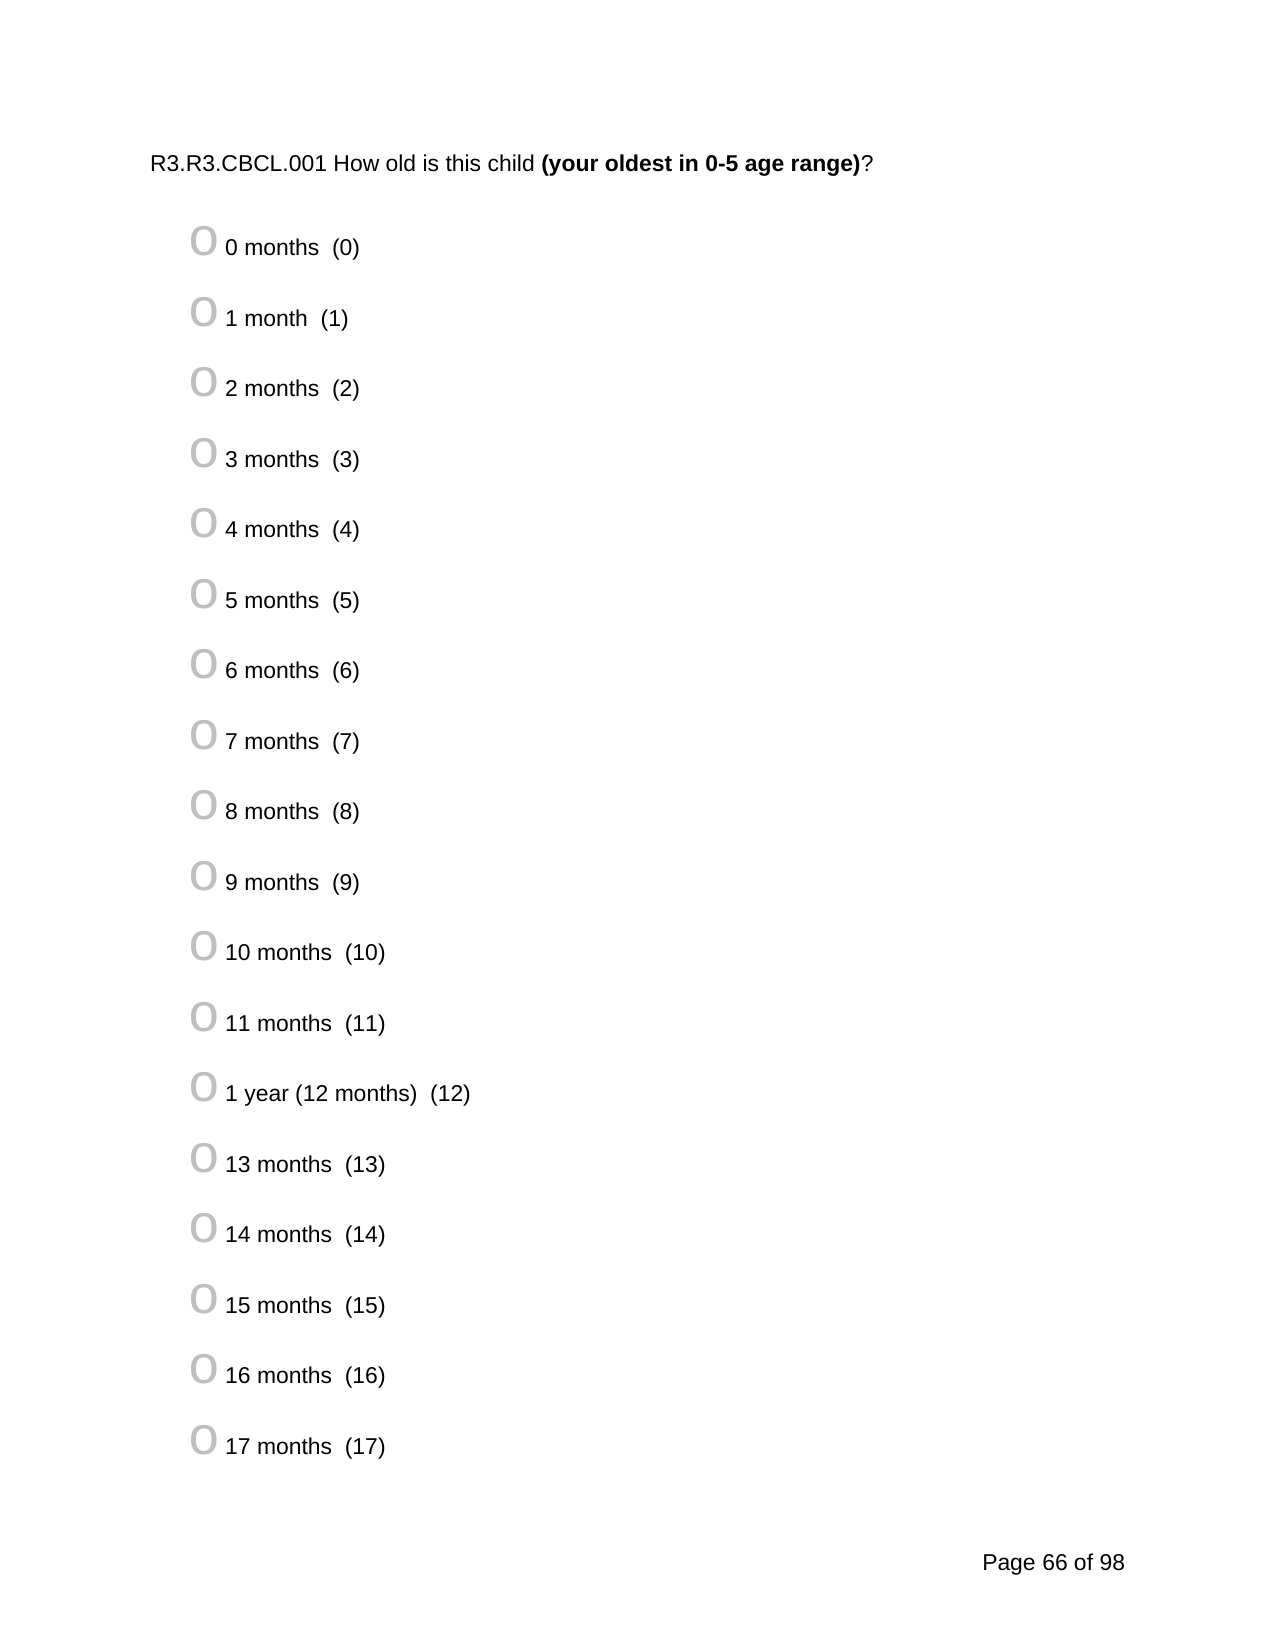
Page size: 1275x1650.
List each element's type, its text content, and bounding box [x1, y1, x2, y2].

list 8 months (8) [187, 774, 1125, 836]
list 7 months (7) [187, 704, 1125, 765]
text R3.R3.CBCL.001 How old is this child (your oldest in 0-5 age range)? [150, 150, 1125, 207]
list 0 months (0) [187, 210, 1125, 272]
list 10 months (10) [187, 916, 1125, 977]
list 9 months (9) [187, 845, 1125, 906]
list 11 months (11) [187, 986, 1125, 1047]
list 14 months (14) [187, 1198, 1125, 1259]
list 3 months (3) [187, 422, 1125, 483]
list 15 months (15) [187, 1268, 1125, 1329]
list 4 months (4) [187, 492, 1125, 554]
list 13 months (13) [187, 1127, 1125, 1188]
list 6 months (6) [187, 633, 1125, 695]
list 1 year (12 months) (12) [187, 1057, 1125, 1118]
list 16 months (16) [187, 1339, 1125, 1400]
list 1 month (1) [187, 281, 1125, 342]
list 2 months (2) [187, 351, 1125, 413]
list 5 months (5) [187, 563, 1125, 624]
list 17 months (17) [187, 1409, 1125, 1471]
